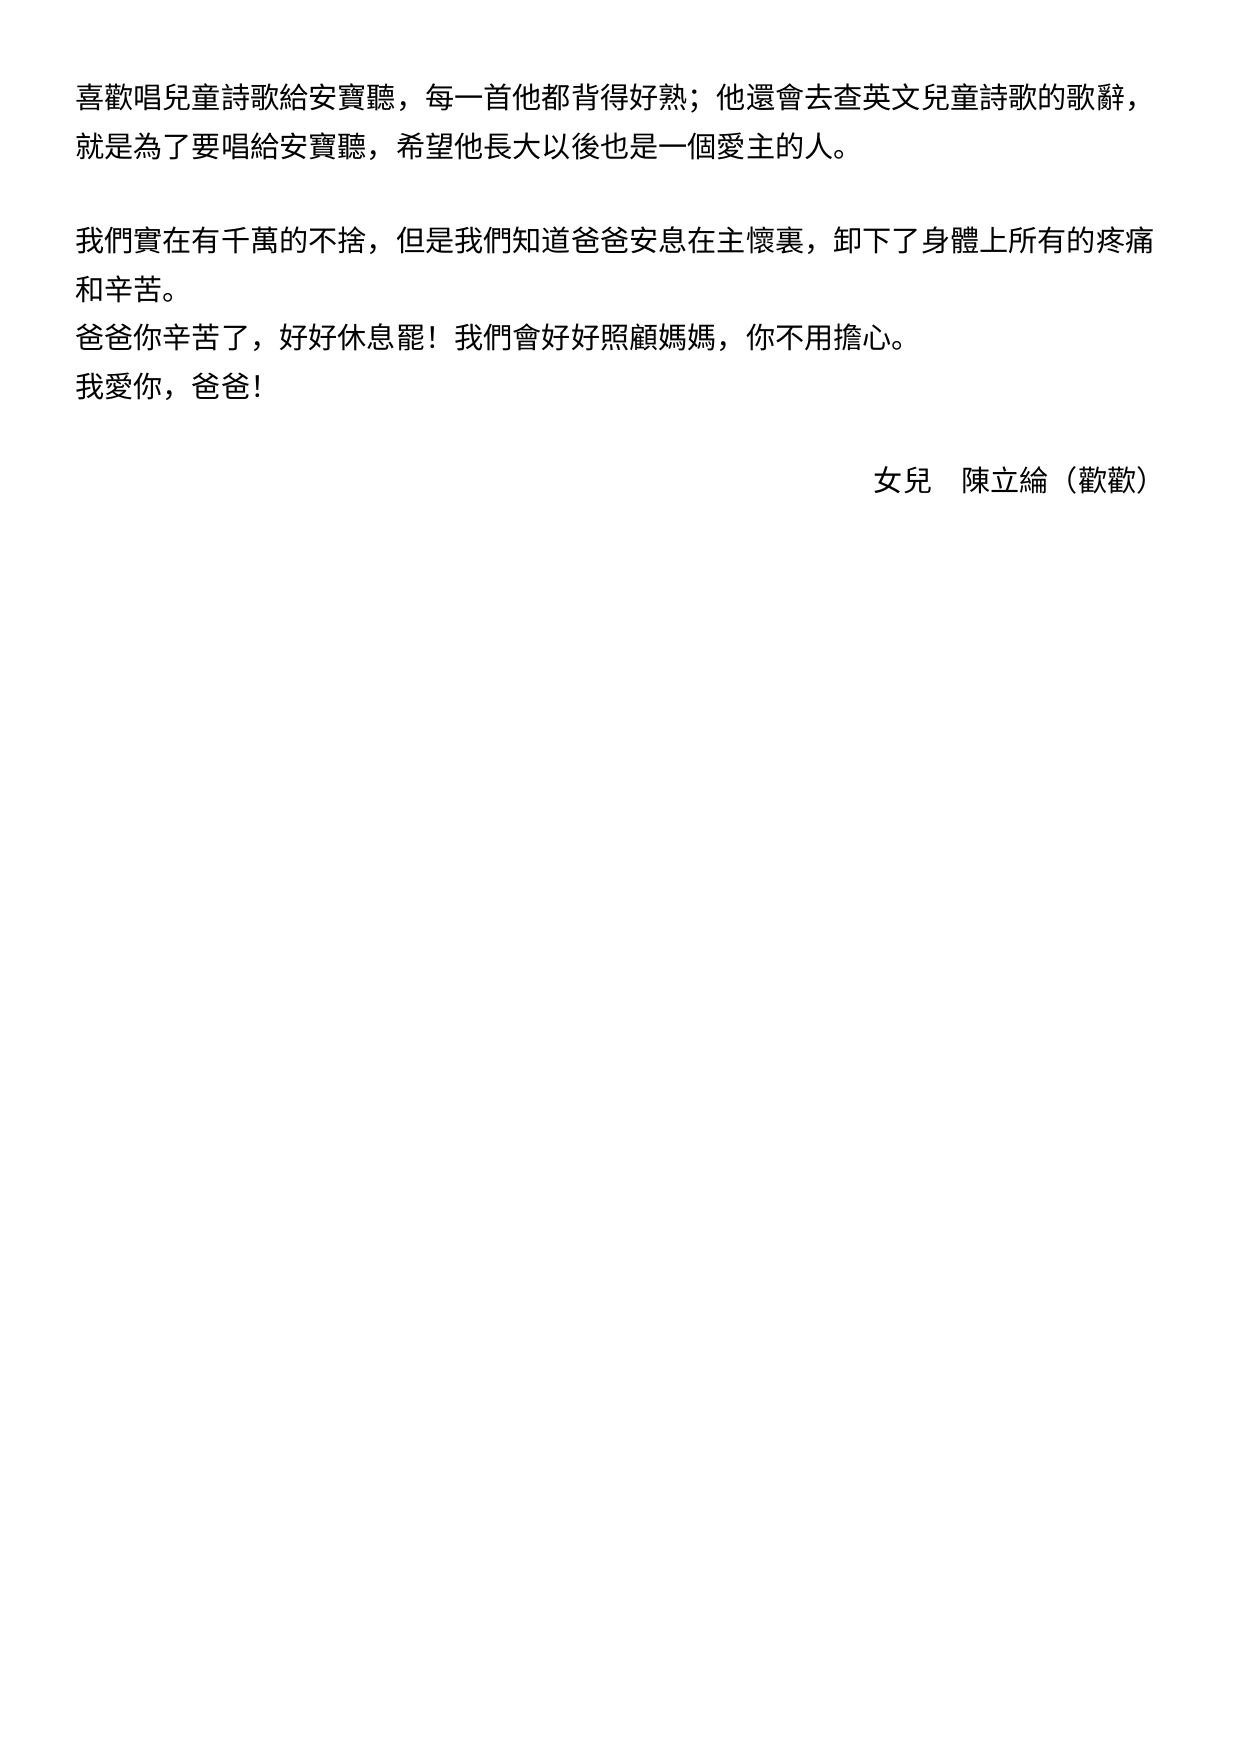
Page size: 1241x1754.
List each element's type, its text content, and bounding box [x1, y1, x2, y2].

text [75, 75, 1165, 166]
text 爸爸你辛苦了，好好休息罷！我們會好好照顧媽媽，你不用擔心。 [75, 315, 1165, 357]
text 我愛你，爸爸！ [75, 363, 1165, 406]
text 我們實在有千萬的不捨，但是我們知道爸爸安息在主懷裏，卸下了身體上所有的疼痛和辛苦。 [75, 218, 1165, 308]
text 女兒 陳立綸（歡歡） [75, 457, 1165, 500]
